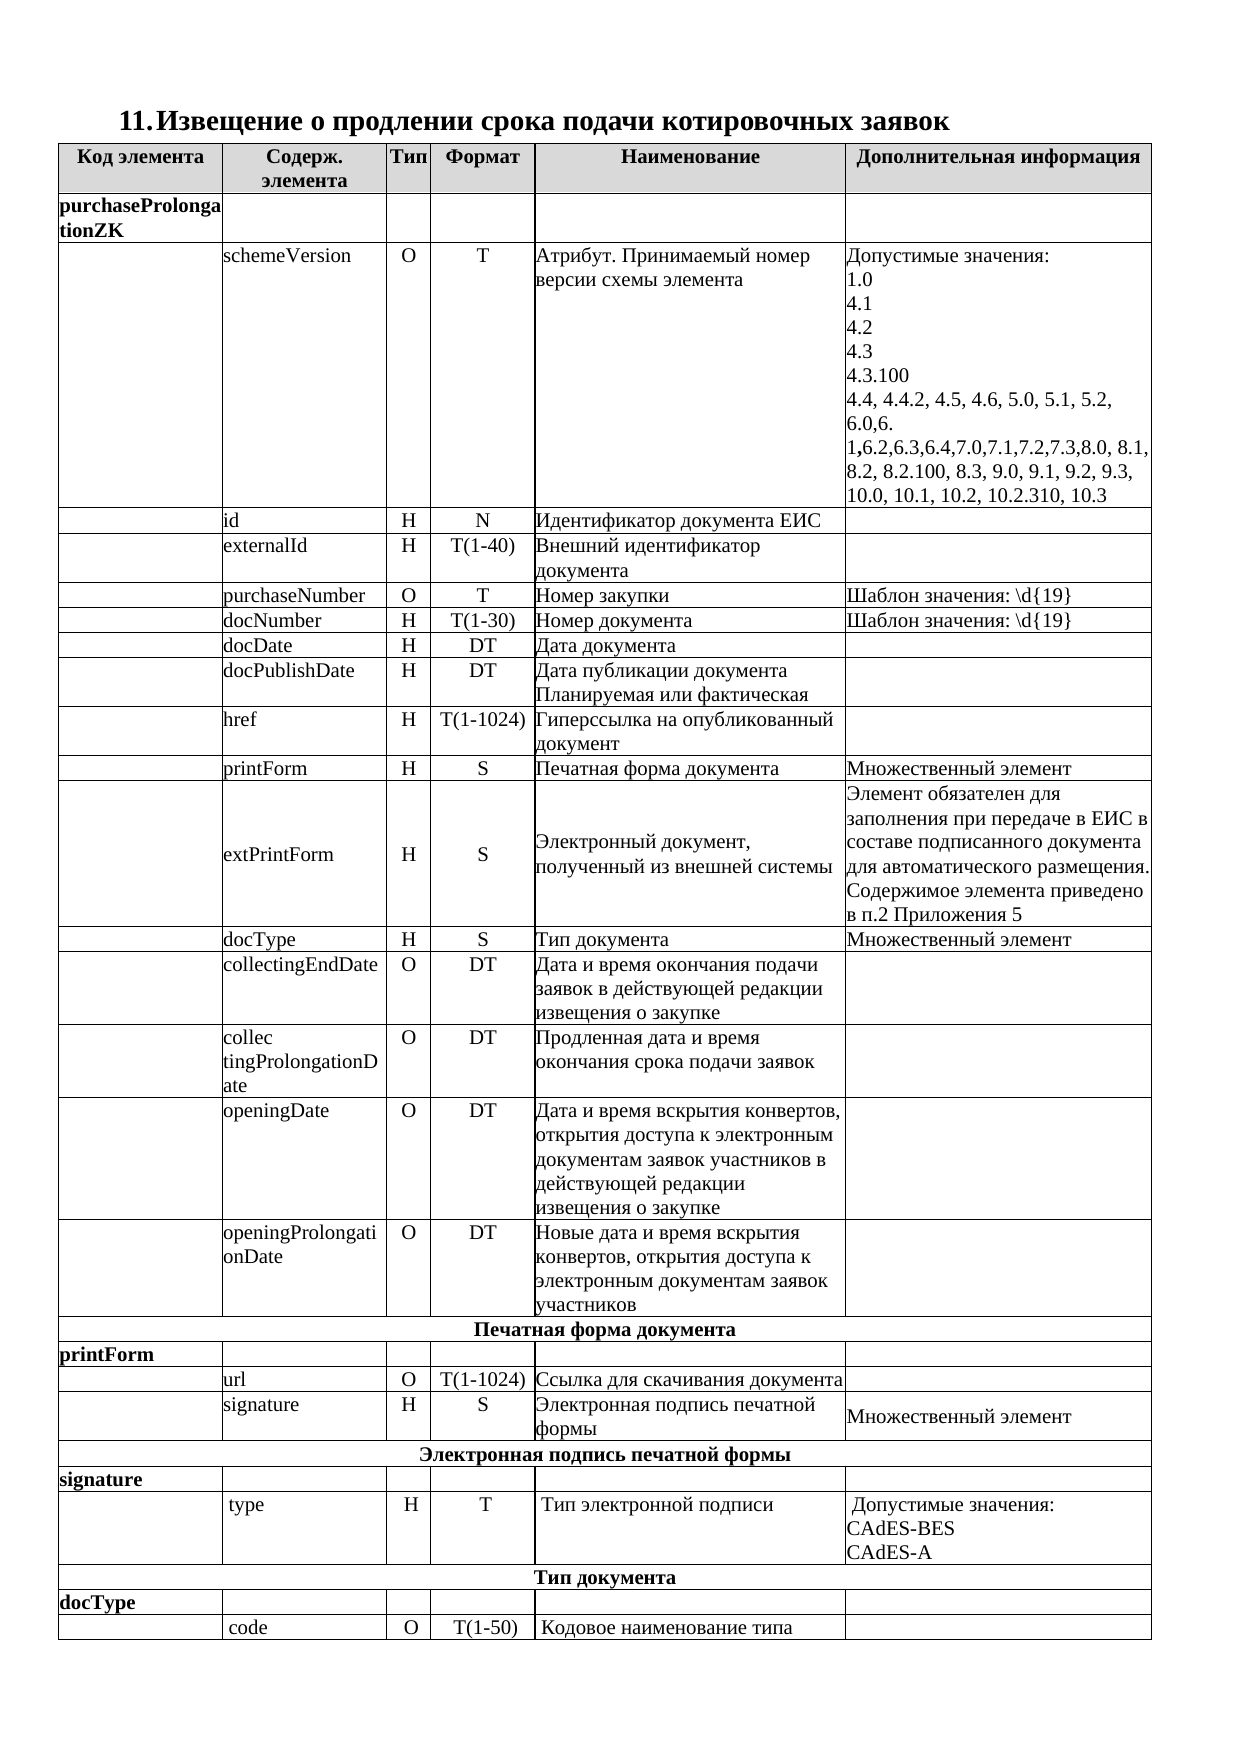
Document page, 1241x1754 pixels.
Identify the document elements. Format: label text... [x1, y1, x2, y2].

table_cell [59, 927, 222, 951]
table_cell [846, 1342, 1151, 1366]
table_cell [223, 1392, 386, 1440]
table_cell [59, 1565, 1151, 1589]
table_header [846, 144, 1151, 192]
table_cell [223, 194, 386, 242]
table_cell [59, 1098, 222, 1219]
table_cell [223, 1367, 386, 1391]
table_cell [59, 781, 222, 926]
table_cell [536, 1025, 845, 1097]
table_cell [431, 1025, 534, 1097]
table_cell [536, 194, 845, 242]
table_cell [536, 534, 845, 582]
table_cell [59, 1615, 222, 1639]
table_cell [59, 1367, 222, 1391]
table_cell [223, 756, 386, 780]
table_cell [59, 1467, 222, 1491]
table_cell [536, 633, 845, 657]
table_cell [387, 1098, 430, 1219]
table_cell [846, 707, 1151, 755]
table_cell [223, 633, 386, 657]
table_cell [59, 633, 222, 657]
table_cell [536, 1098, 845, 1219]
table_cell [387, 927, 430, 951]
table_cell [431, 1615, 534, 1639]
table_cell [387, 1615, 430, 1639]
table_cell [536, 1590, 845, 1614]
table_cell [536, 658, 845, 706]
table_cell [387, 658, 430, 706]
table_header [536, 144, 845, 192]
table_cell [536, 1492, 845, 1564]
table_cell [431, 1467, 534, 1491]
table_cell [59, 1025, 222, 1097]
subtitle Извещение о продлении срока подачи котировочных заявок [118, 103, 1152, 137]
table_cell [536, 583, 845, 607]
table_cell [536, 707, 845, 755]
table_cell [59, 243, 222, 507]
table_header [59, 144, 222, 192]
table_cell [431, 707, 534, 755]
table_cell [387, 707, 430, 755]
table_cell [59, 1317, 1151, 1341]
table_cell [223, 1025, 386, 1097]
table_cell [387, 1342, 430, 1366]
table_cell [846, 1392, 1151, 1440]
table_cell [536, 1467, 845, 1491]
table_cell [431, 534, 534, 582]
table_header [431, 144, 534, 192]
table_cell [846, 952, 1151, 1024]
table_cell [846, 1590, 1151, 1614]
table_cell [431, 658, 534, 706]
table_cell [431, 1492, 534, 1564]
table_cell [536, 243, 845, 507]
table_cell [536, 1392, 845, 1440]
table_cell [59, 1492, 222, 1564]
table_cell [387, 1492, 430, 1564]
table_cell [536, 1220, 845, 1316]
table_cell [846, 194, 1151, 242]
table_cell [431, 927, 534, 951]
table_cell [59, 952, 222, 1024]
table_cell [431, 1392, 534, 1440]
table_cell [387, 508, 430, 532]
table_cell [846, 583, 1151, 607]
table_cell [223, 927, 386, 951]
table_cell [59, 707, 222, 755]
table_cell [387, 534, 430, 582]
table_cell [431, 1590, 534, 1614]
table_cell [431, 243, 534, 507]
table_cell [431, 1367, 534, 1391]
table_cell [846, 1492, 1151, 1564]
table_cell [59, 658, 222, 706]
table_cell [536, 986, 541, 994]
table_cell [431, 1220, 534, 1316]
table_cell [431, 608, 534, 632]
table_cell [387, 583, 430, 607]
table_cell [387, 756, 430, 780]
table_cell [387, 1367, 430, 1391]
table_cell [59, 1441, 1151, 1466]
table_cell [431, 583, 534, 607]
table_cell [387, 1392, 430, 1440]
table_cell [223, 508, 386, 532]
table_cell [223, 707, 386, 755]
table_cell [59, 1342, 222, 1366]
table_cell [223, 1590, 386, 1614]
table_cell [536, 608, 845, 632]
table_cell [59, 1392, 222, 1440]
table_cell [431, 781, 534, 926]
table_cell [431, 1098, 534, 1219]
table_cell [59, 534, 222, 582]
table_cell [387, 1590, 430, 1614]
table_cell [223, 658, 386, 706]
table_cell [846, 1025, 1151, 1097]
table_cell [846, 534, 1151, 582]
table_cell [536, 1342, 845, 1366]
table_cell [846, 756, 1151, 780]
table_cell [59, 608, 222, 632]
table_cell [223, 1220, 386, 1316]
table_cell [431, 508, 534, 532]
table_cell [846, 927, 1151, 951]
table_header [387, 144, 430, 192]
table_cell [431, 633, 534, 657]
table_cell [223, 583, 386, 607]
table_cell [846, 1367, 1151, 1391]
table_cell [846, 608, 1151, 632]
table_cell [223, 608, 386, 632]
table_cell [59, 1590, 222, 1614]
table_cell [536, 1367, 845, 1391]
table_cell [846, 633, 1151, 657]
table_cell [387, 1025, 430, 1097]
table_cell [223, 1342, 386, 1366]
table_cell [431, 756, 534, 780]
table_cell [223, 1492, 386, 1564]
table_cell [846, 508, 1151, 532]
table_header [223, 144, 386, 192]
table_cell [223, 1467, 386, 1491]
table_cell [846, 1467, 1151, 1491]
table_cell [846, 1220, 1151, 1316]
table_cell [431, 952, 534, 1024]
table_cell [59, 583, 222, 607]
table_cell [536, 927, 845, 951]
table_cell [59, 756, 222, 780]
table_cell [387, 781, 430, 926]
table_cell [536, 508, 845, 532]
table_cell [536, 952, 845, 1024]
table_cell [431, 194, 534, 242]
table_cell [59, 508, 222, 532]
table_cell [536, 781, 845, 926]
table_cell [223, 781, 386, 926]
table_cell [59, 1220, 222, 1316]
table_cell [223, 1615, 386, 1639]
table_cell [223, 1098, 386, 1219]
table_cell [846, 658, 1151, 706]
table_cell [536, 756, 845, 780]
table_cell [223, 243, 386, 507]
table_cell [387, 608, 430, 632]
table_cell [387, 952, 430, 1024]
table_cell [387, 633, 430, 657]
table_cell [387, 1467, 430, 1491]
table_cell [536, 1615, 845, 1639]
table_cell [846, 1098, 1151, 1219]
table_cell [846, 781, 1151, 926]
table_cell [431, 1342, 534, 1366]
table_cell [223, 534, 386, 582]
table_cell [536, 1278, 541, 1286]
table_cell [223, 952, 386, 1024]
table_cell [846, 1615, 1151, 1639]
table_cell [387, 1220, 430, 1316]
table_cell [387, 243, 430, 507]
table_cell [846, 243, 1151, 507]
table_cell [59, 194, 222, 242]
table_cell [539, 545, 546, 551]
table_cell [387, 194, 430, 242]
